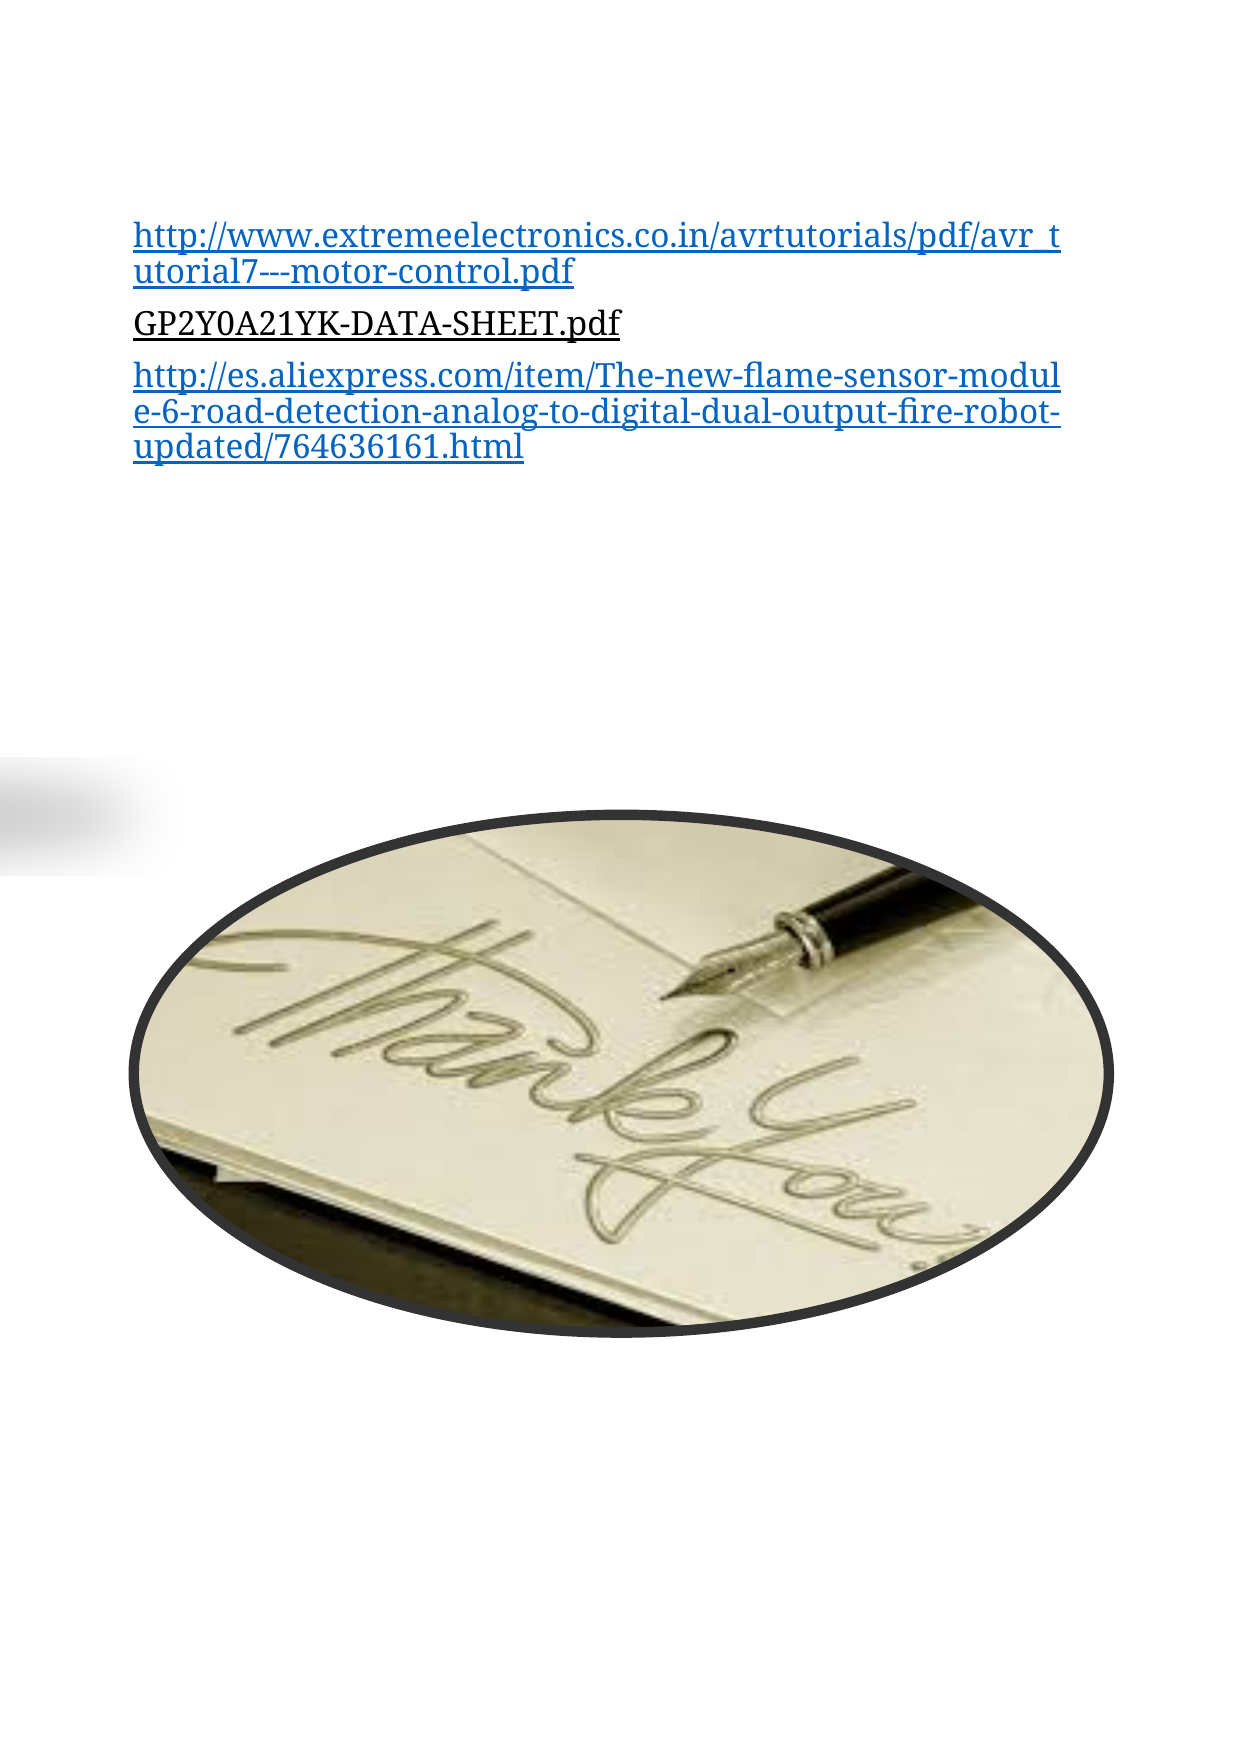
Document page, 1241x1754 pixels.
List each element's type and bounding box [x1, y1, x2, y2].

picture [139, 821, 1103, 1327]
